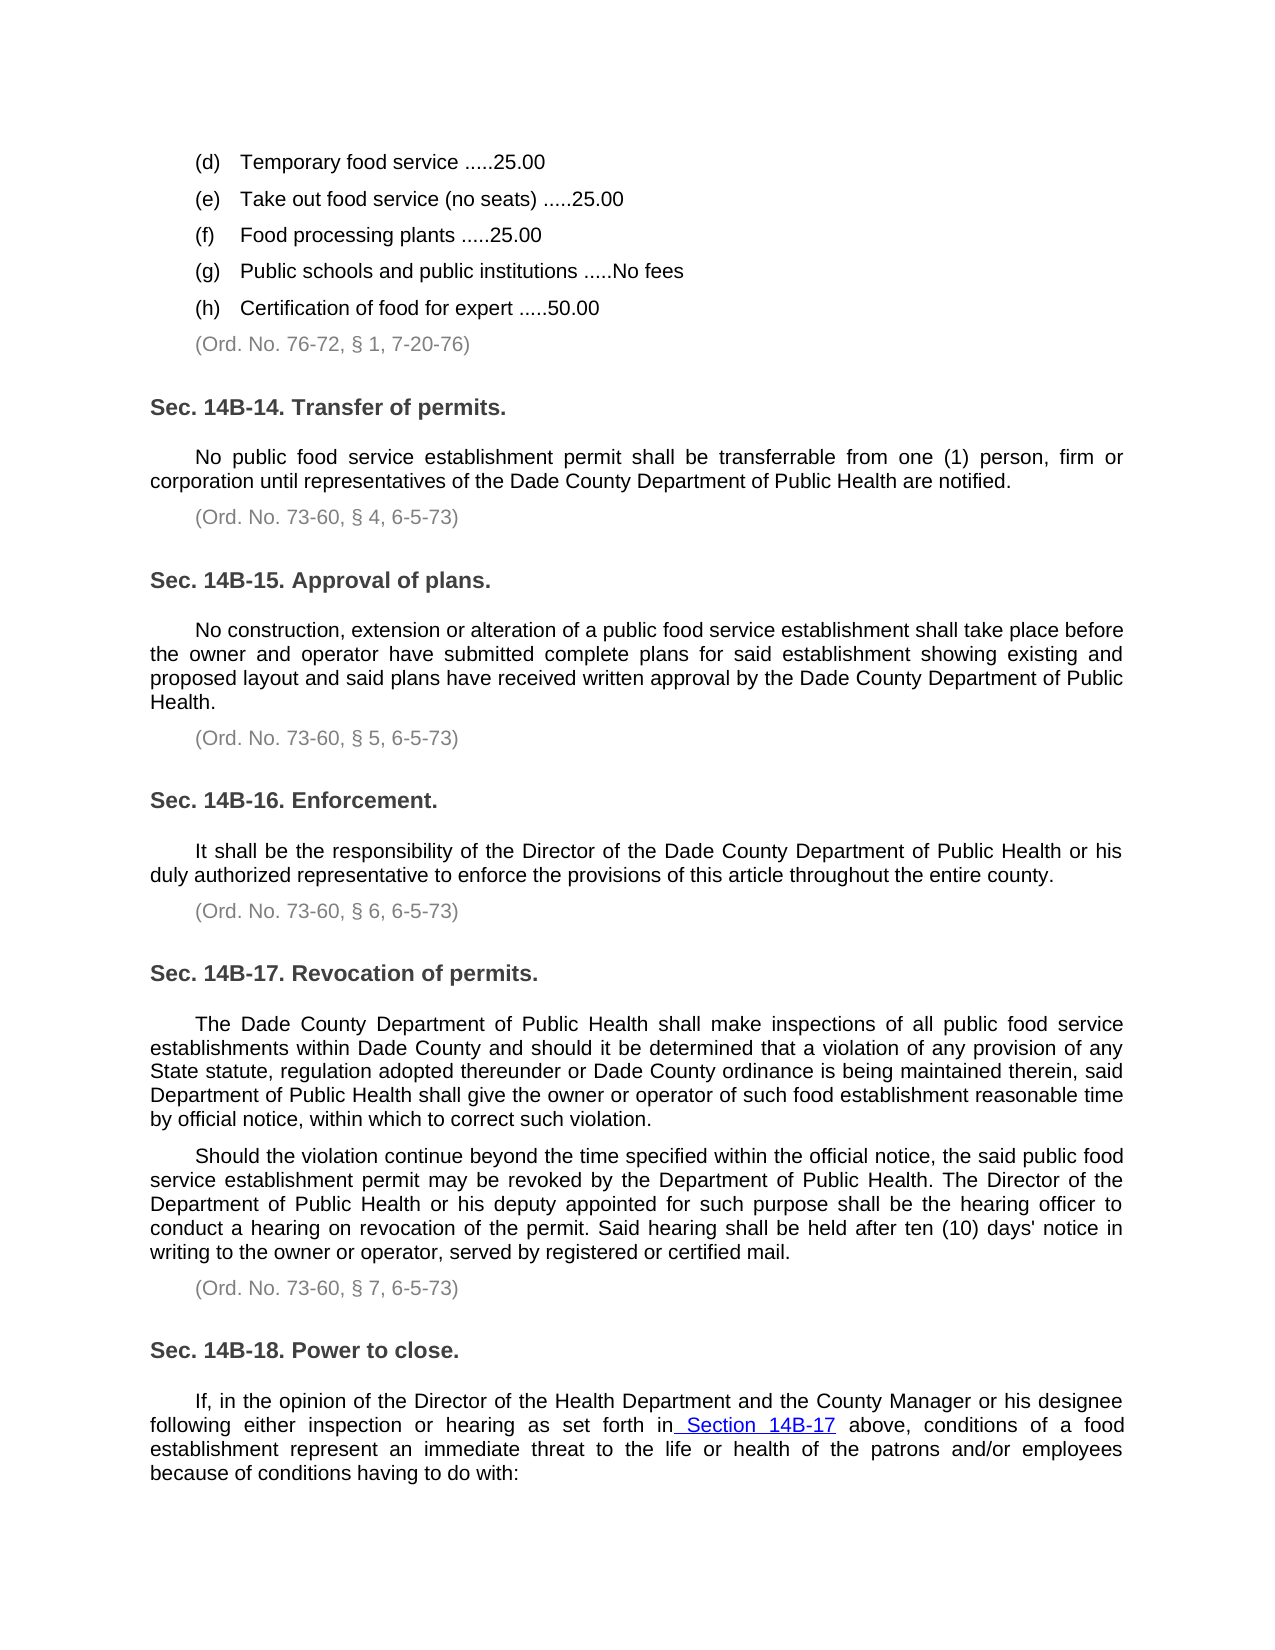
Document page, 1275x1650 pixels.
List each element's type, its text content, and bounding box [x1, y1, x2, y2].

text (Ord. No. 76-72, § 1, 7-20-76) [195, 332, 1125, 356]
text Sec. 14B-16. Enforcement. [150, 787, 1125, 814]
text (Ord. No. 73-60, § 4, 6-5-73) [195, 505, 1125, 529]
list (h) Certification of food for expert .....50.00 [195, 296, 1125, 320]
list (g) Public schools and public institutions .....No fees [195, 259, 1125, 283]
list (d) Temporary food service .....25.00 [195, 150, 1125, 174]
text Sec. 14B-17. Revocation of permits. [150, 960, 1125, 987]
text Sec. 14B-18. Power to close. [150, 1337, 1125, 1364]
text No construction, extension or alteration of a public food service establishment shall take place before the owner and operator have submitted complete plans for said establishment showing existing and proposed layout and said plans have received written approval by the Dade County Department of Public Health. [150, 618, 1125, 713]
text Should the violation continue beyond the time specified within the official notice, the said public food service establishment permit may be revoked by the Department of Public Health. The Director of the Department of Public Health or his deputy appointed for such purpose shall be the hearing officer to conduct a hearing on revocation of the permit. Said hearing shall be held after ten (10) days' notice in writing to the owner or operator, served by registered or certified mail. [150, 1144, 1125, 1263]
text Sec. 14B-15. Approval of plans. [150, 567, 1125, 593]
text If, in the opinion of the Director of the Health Department and the County Manager or his designee following either inspection or hearing as set forth in Section 14B-17 above, conditions of a food establishment represent an immediate threat to the life or health of the patrons and/or employees because of conditions having to do with: [150, 1388, 1125, 1484]
text (Ord. No. 73-60, § 6, 6-5-73) [195, 899, 1125, 923]
text No public food service establishment permit shall be transferrable from one (1) person, firm or corporation until representatives of the Dade County Department of Public Health are notified. [150, 445, 1125, 493]
text The Dade County Department of Public Health shall make inspections of all public food service establishments within Dade County and should it be determined that a violation of any provision of any State statute, regulation adopted thereunder or Dade County ordinance is being maintained therein, said Department of Public Health shall give the owner or operator of such food establishment reasonable time by official notice, within which to correct such violation. [150, 1011, 1125, 1131]
list (e) Take out food service (no seats) .....25.00 [195, 186, 1125, 210]
text It shall be the responsibility of the Director of the Dade County Department of Public Health or his duly authorized representative to enforce the provisions of this article throughout the entire county. [150, 838, 1125, 886]
text (Ord. No. 73-60, § 7, 6-5-73) [195, 1276, 1125, 1300]
text Sec. 14B-14. Transfer of permits. [150, 394, 1125, 420]
text (Ord. No. 73-60, § 5, 6-5-73) [195, 726, 1125, 750]
list (f) Food processing plants .....25.00 [195, 223, 1125, 247]
